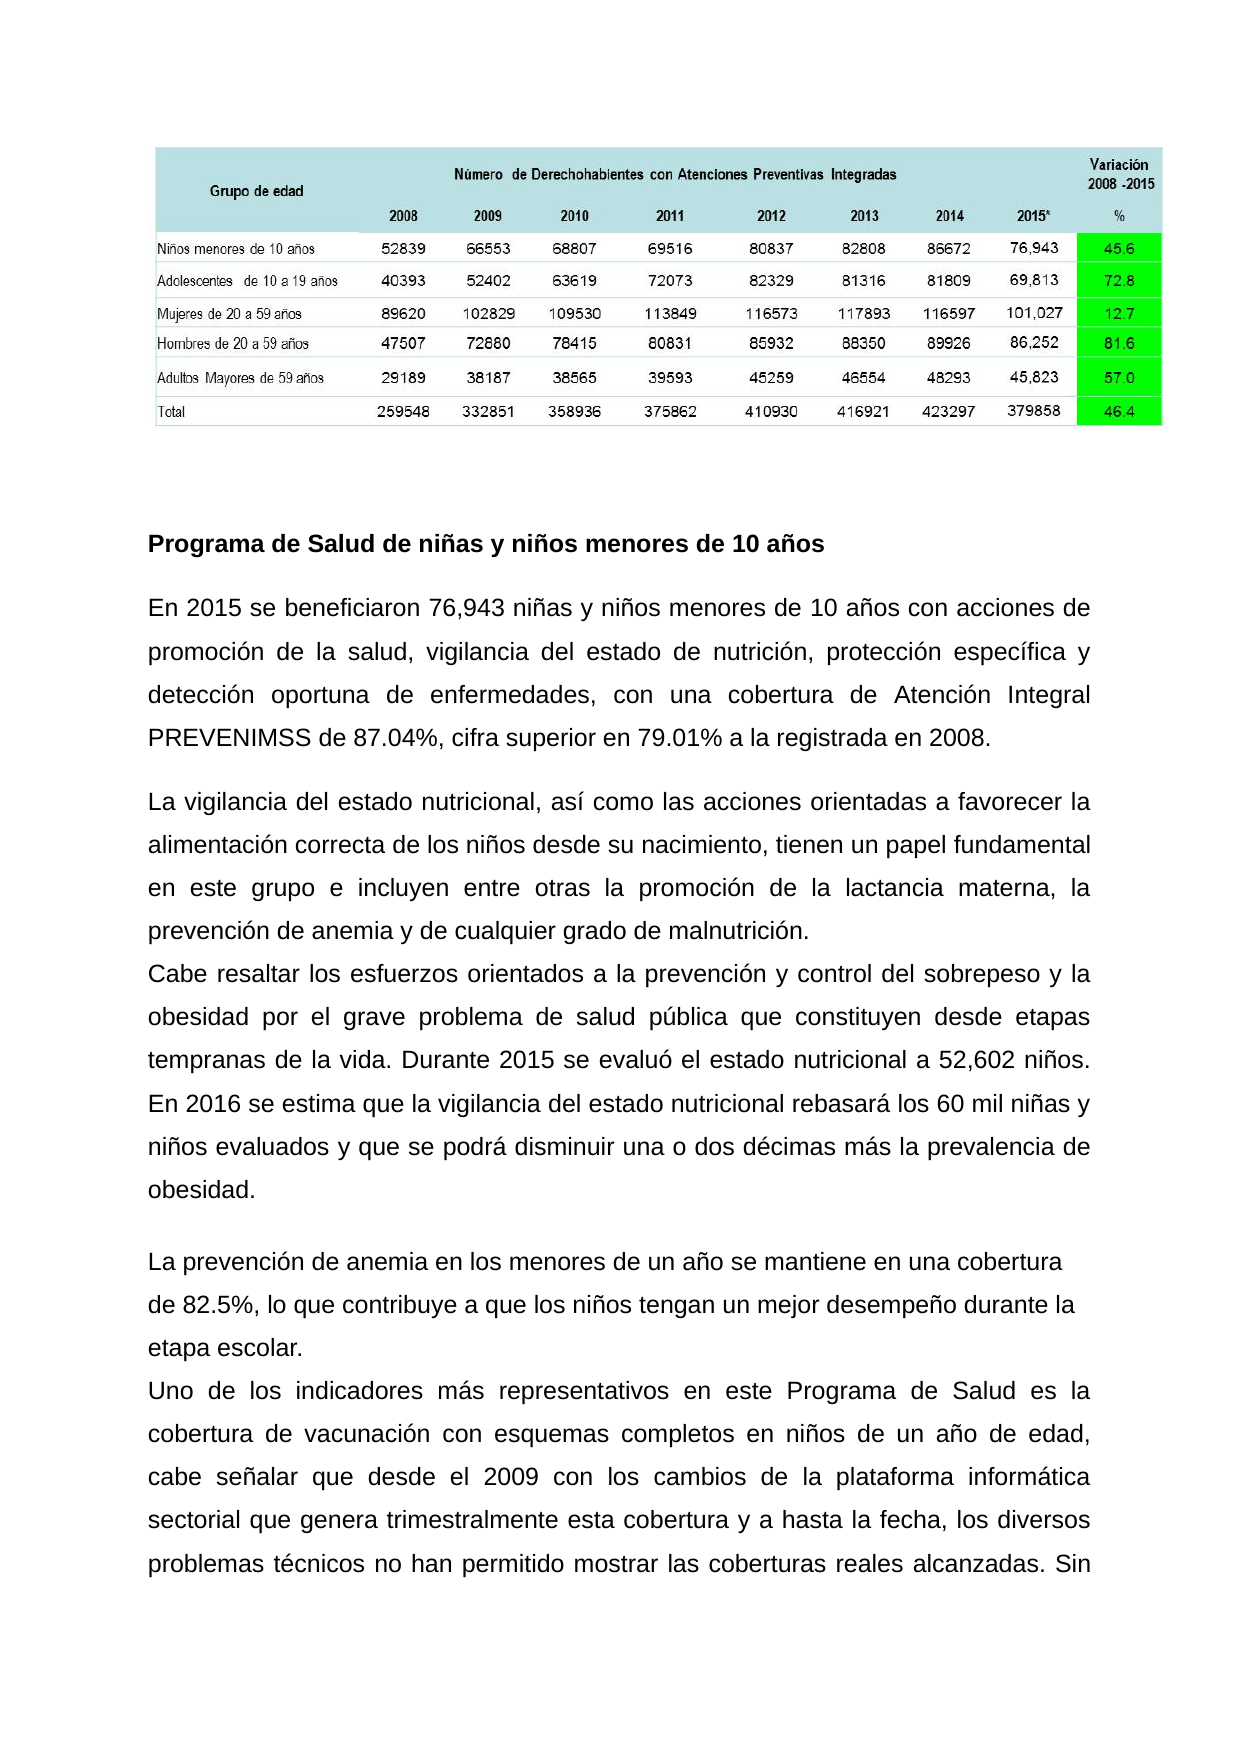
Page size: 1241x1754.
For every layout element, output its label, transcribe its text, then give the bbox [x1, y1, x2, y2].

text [148, 1376, 1092, 1577]
text La prevención de anemia en los menores de un año se mantiene en una cobertura de 82.5%, lo que contribuye a que los niños tengan un mejor desempeño durante la etapa escolar. [148, 1247, 1092, 1362]
text Programa de Salud de niñas y niños menores de 10 años [148, 529, 1092, 558]
text La vigilancia del estado nutricional, así como las acciones orientadas a favorecer la alimentación correcta de los niños desde su nacimiento, tienen un papel fundamental en este grupo e incluyen entre otras la promoción de la lactancia materna, la prevención de anemia y de cualquier grado de malnutrición. [148, 787, 1092, 945]
text En 2015 se beneficiaron 76,943 niñas y niños menores de 10 años con acciones de promoción de la salud, vigilancia del estado de nutrición, protección específica y detección oportuna de enfermedades, con una cobertura de Atención Integral PREVENIMSS de 87.04%, cifra superior en 79.01% a la registrada en 2008. [148, 593, 1092, 751]
picture [147, 147, 1164, 431]
text Cabe resaltar los esfuerzos orientados a la prevención y control del sobrepeso y la obesidad por el grave problema de salud pública que constituyen desde etapas tempranas de la vida. Durante 2015 se evaluó el estado nutricional a 52,602 niños. En 2016 se estima que la vigilancia del estado nutricional rebasará los 60 mil niñas y niños evaluados y que se podrá disminuir una o dos décimas más la prevalencia de obesidad. [148, 959, 1092, 1203]
